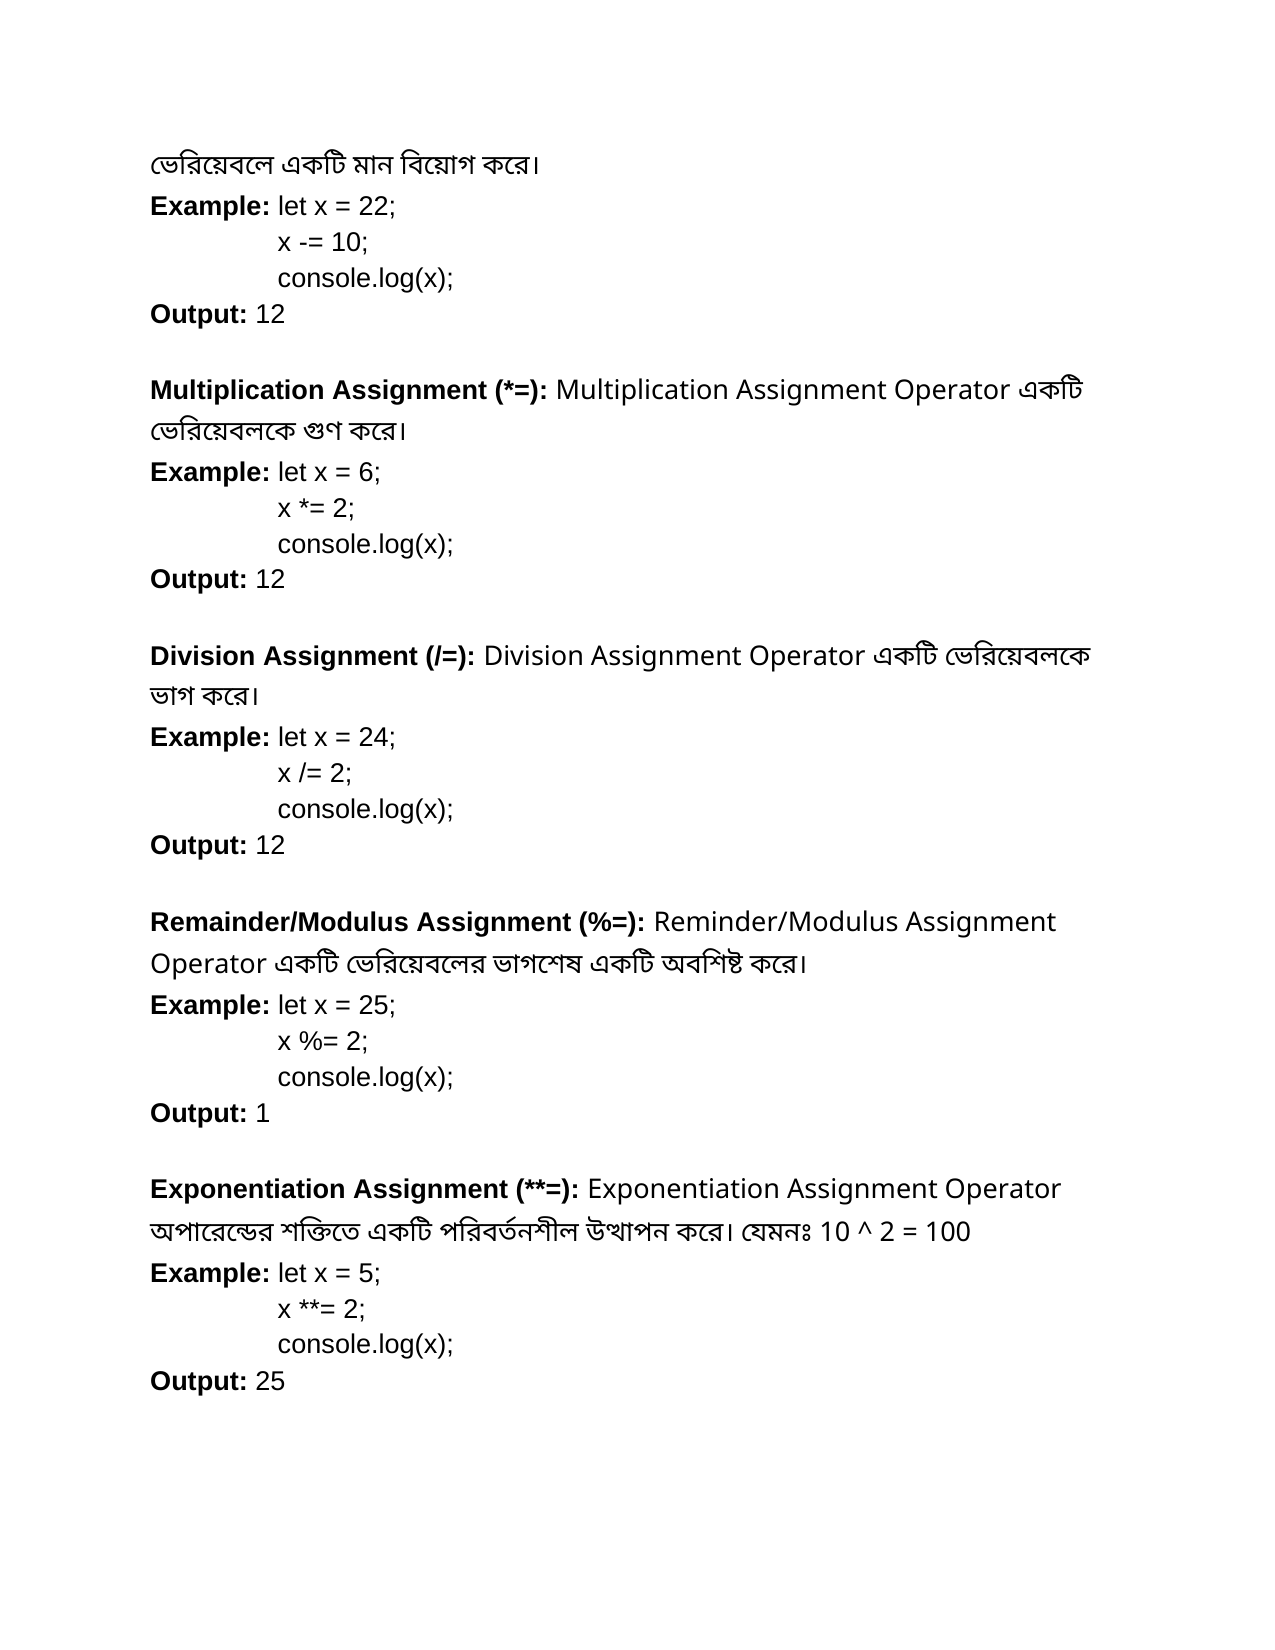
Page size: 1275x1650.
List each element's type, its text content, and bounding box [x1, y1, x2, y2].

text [150, 1364, 1125, 1468]
text Output: 12 Multiplication Assignment (*=): Multiplication Assignment Operator একটি ভেরিয়েবলকে গুণ করে। Example: let x = 6; [150, 298, 1125, 487]
text console.log(x); [225, 262, 1125, 293]
text x -= 10; [225, 226, 1125, 257]
text x *= 2; [225, 492, 1125, 523]
text Output: 12 Remainder/Modulus Assignment (%=): Reminder/Modulus Assignment Operator একটি ভেরিয়েবলের ভাগশেষ একটি অবশিষ্ট করে। Example: let x = 25; [150, 829, 1125, 1020]
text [150, 150, 1125, 221]
text console.log(x); [225, 528, 1125, 559]
text console.log(x); [225, 1328, 1125, 1360]
text x %= 2; [225, 1025, 1125, 1056]
text x /= 2; [225, 757, 1125, 789]
text console.log(x); [225, 1061, 1125, 1092]
text Output: 12 Division Assignment (/=): Division Assignment Operator একটি ভেরিয়েবলকে ভাগ করে। Example: let x = 24; [150, 563, 1125, 753]
text x **= 2; [225, 1293, 1125, 1324]
text Output: 1 Exponentiation Assignment (**=): Exponentiation Assignment Operator অপারেন্ডের শক্তিতে একটি পরিবর্তনশীল উত্থাপন করে। যেমনঃ 10 ^ 2 = 100 Example: let x = 5; [150, 1097, 1125, 1288]
text console.log(x); [225, 793, 1125, 824]
